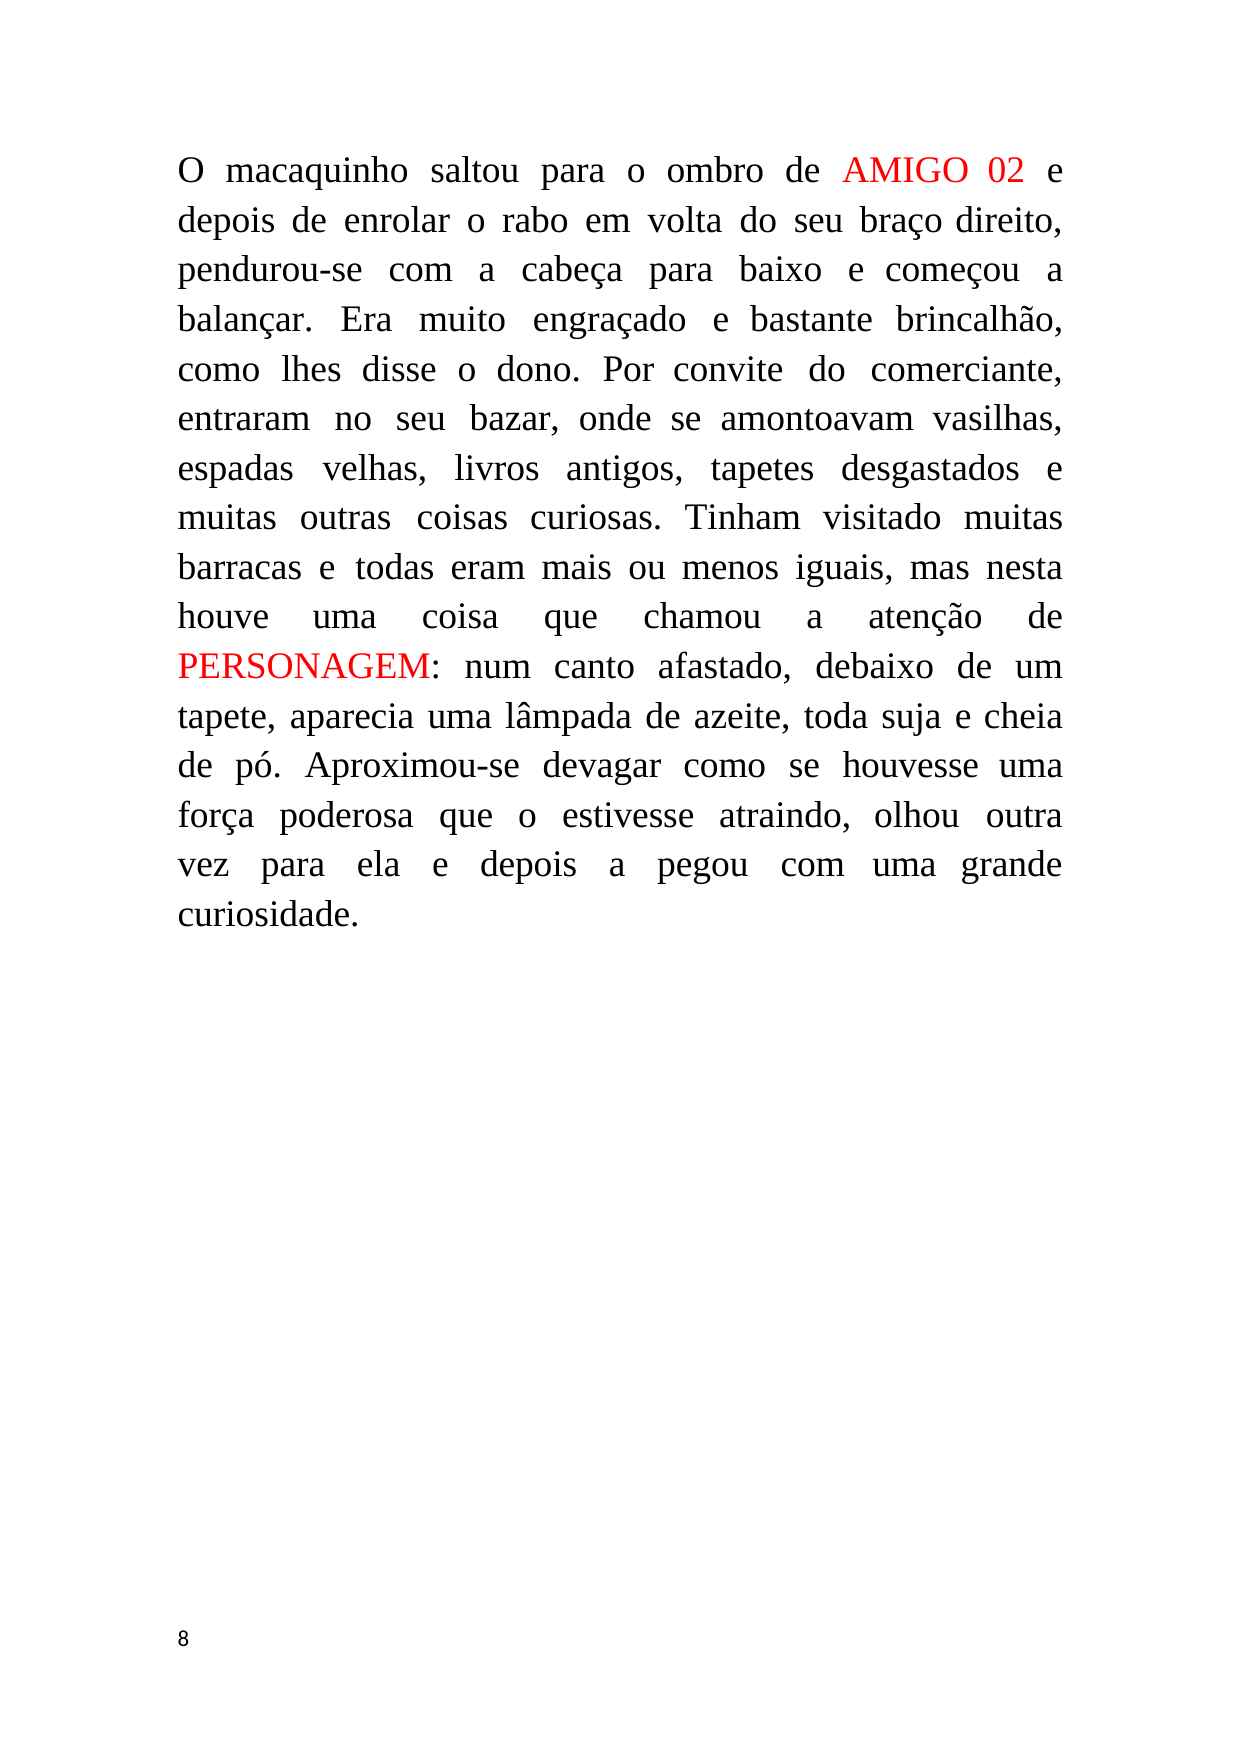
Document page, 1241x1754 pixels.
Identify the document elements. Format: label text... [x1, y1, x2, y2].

text O macaquinho saltou para o ombro de AMIGO 02 e depois de enrolar o rabo em volta do seu braço direito, pendurou-se com a cabeça para baixo e começou a balançar. Era muito engraçado e bastante brincalhão, como lhes disse o dono. Por convite do comerciante, entraram no seu bazar, onde se amontoavam vasilhas, espadas velhas, livros antigos, tapetes desgastados e muitas outras coisas curiosas. Tinham visitado muitas barracas e todas eram mais ou menos iguais, mas nesta houve uma coisa que chamou a atenção de PERSONAGEM: num canto afastado, debaixo de um tapete, aparecia uma lâmpada de azeite, toda suja e cheia de pó. Aproximou-se devagar como se houvesse uma força poderosa que o estivesse atraindo, olhou outra vez para ela e depois a pegou com uma grande curiosidade. [177, 148, 1063, 934]
